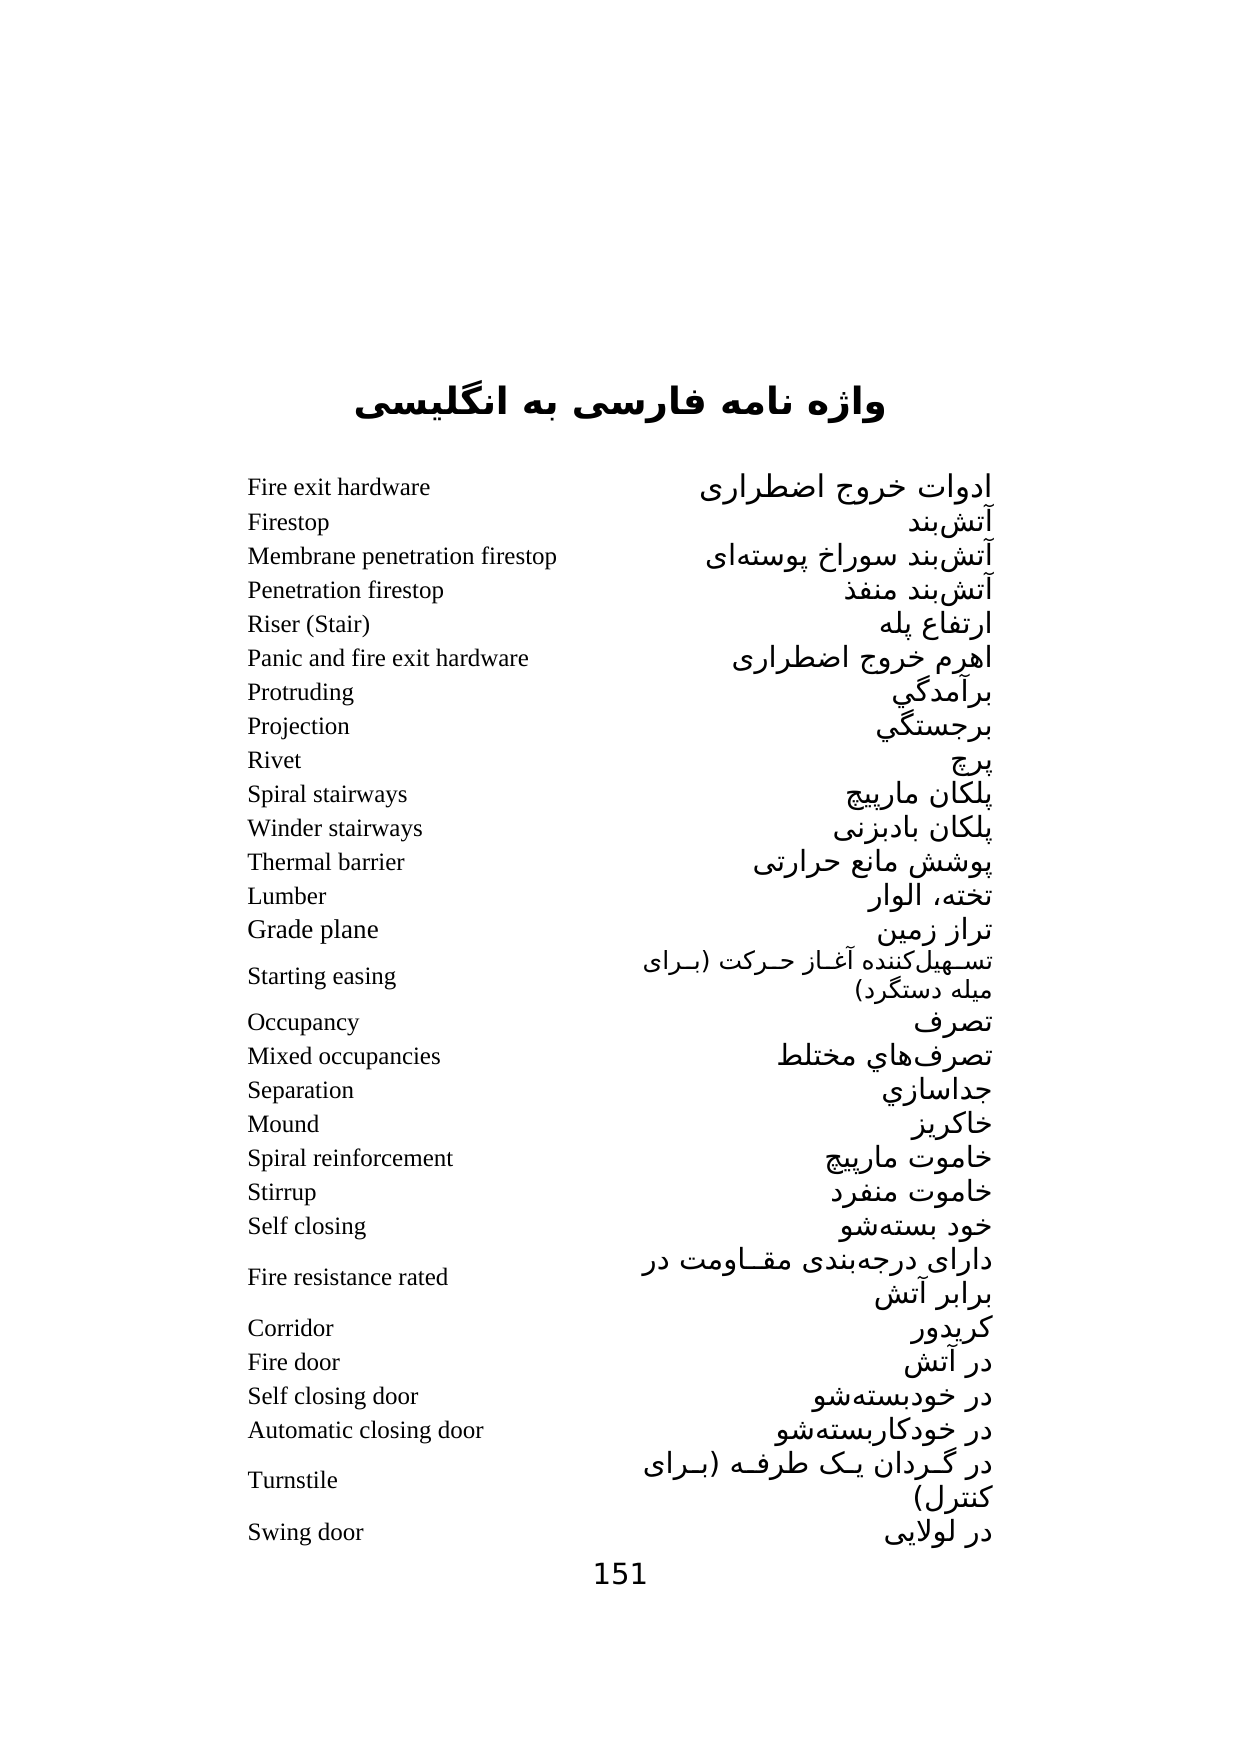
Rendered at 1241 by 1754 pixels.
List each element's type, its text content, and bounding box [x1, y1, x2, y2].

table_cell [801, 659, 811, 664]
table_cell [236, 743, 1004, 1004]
subtitle واژه نامه فارسی به انگلیسی [150, 379, 1090, 423]
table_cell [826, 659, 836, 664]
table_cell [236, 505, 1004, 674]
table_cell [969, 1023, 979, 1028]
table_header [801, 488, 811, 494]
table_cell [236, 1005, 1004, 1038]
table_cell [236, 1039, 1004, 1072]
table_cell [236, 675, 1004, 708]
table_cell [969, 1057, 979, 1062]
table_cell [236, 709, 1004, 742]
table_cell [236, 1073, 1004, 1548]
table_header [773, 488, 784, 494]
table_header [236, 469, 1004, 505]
